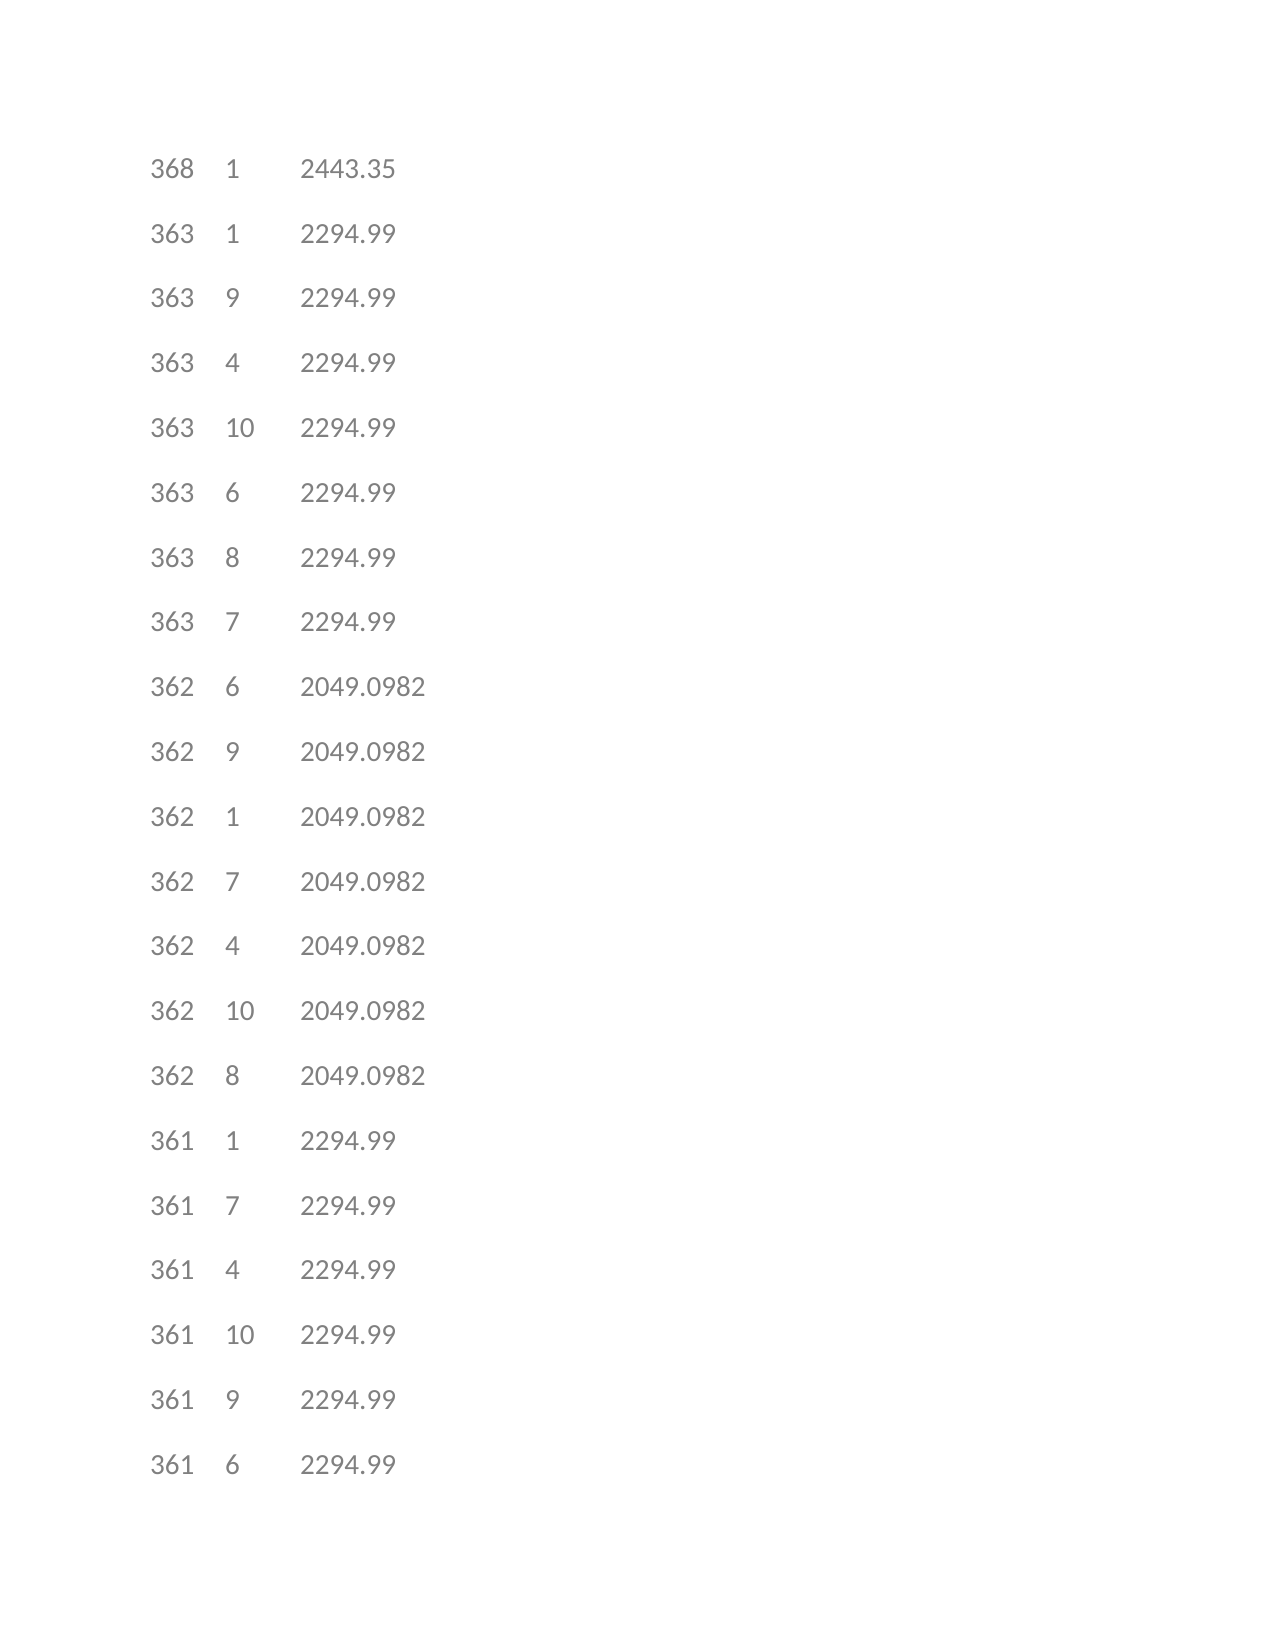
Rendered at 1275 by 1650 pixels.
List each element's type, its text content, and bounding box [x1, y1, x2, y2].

text 361 9 2294.99 [150, 1381, 1125, 1417]
text 363 10 2294.99 [150, 409, 1125, 445]
text 361 1 2294.99 [150, 1122, 1125, 1157]
text 362 1 2049.0982 [150, 798, 1125, 833]
text 363 8 2294.99 [150, 539, 1125, 574]
text 363 6 2294.99 [150, 474, 1125, 509]
text 362 7 2049.0982 [150, 863, 1125, 898]
text 362 4 2049.0982 [150, 927, 1125, 963]
text 361 10 2294.99 [150, 1316, 1125, 1352]
text 363 1 2294.99 [150, 215, 1125, 250]
text 362 9 2049.0982 [150, 733, 1125, 769]
text 361 6 2294.99 [150, 1446, 1125, 1481]
text 362 10 2049.0982 [150, 992, 1125, 1028]
text 362 8 2049.0982 [150, 1057, 1125, 1093]
text 361 4 2294.99 [150, 1251, 1125, 1287]
text 363 4 2294.99 [150, 344, 1125, 380]
text 368 1 2443.35 [150, 150, 1125, 186]
text 363 7 2294.99 [150, 603, 1125, 639]
text 363 9 2294.99 [150, 279, 1125, 315]
text 361 7 2294.99 [150, 1187, 1125, 1222]
text 362 6 2049.0982 [150, 668, 1125, 704]
